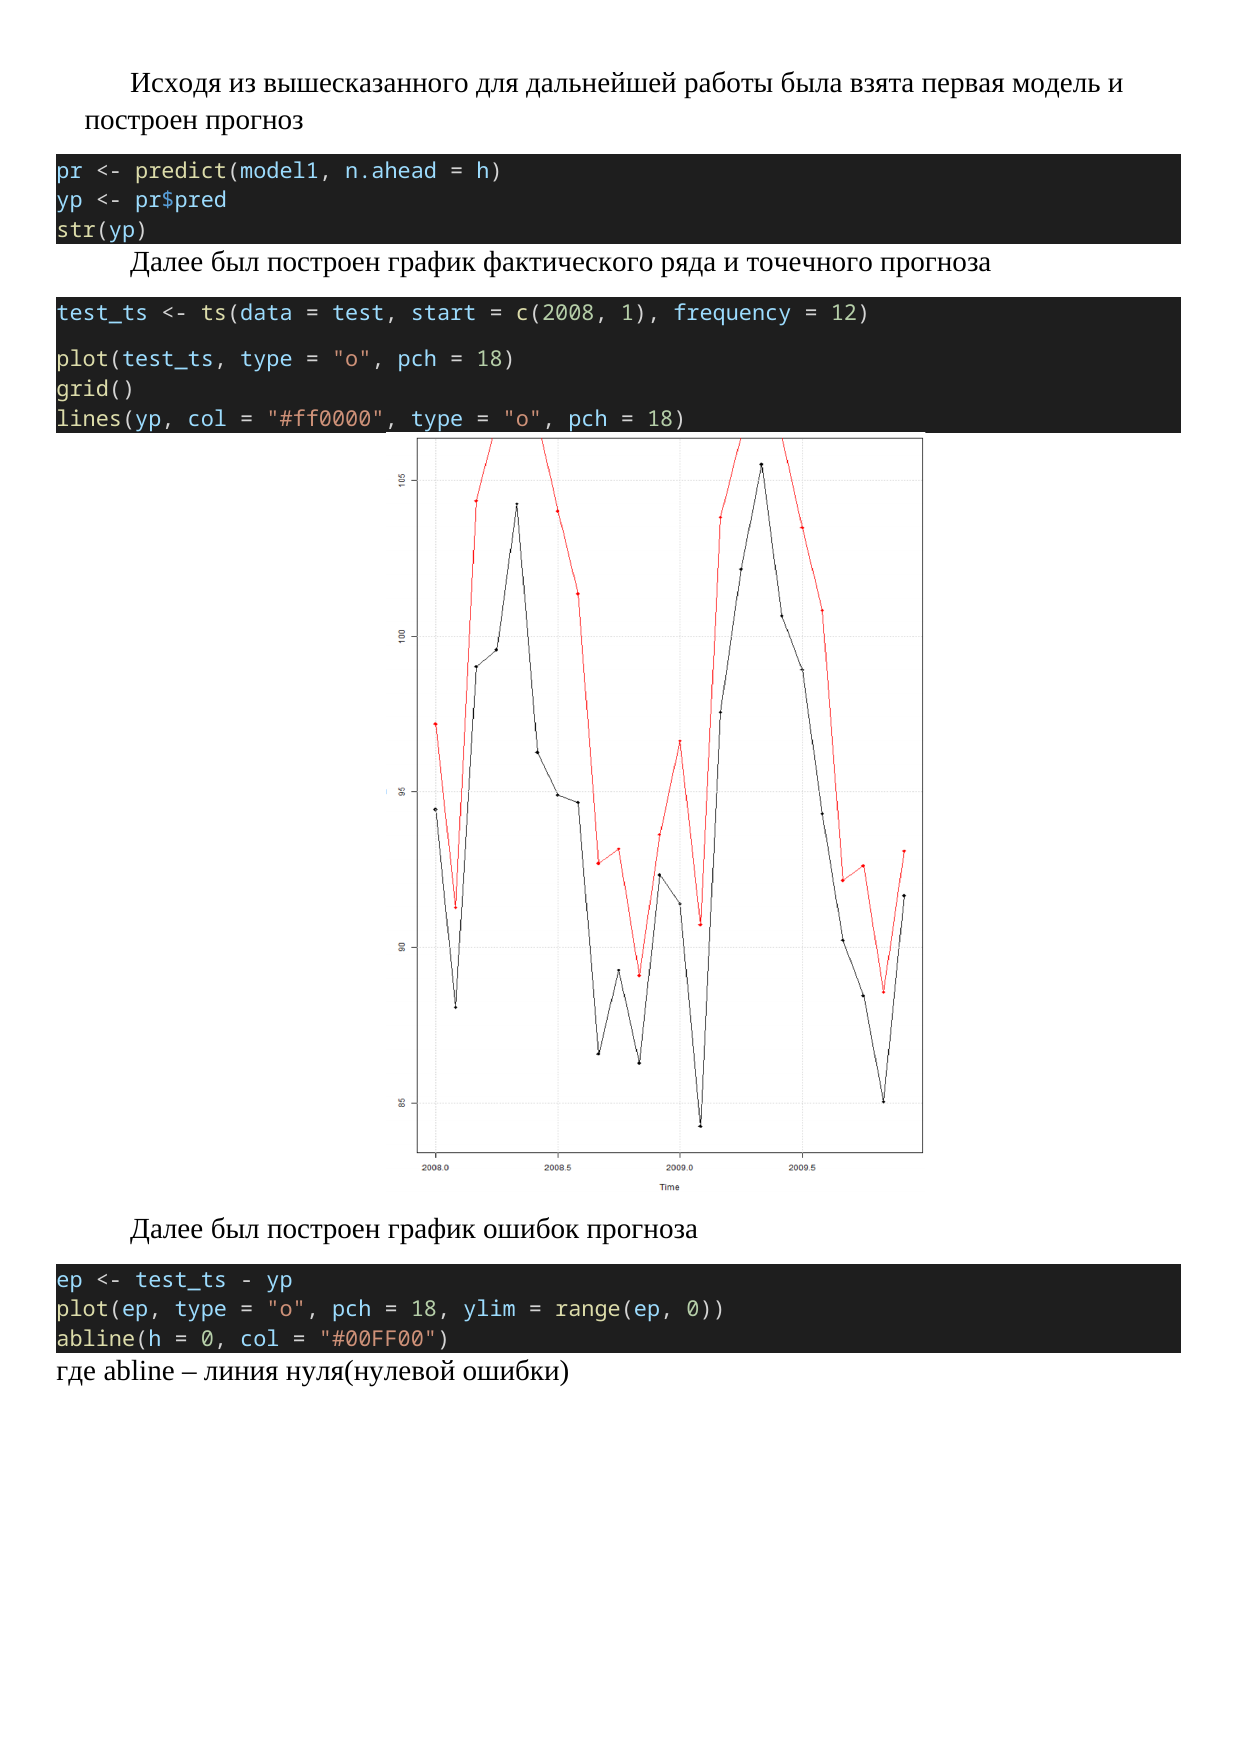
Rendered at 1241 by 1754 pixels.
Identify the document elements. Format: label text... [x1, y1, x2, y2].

text plot(ep, type = "o", pch = 18, ylim = range(ep, 0)) [56, 1293, 1181, 1323]
picture [386, 432, 926, 1192]
text yp <- pr$pred [56, 184, 1181, 214]
text plot(test_ts, type = "o", pch = 18) [56, 343, 1181, 373]
text str(yp) [56, 214, 1181, 244]
text grid() [56, 373, 1181, 403]
text Далее был построен график ошибок прогноза [84, 1211, 1181, 1244]
text Далее был построен график фактического ряда и точечного прогноза [84, 244, 1181, 277]
text lines(yp, col = "#ff0000", type = "o", pch = 18) [56, 403, 1181, 433]
text test_ts <- ts(data = test, start = c(2008, 1), frequency = 12) [56, 297, 1181, 327]
text Исходя из вышесказанного для дальнейшей работы была взята первая модель и построен прогноз [84, 66, 1181, 135]
text pr <- predict(model1, n.ahead = h) [56, 154, 1181, 184]
text abline(h = 0, col = "#00FF00") [56, 1323, 1181, 1353]
text ep <- test_ts - yp [56, 1264, 1181, 1293]
text где abline – линия нуля(нулевой ошибки) [56, 1353, 1181, 1387]
